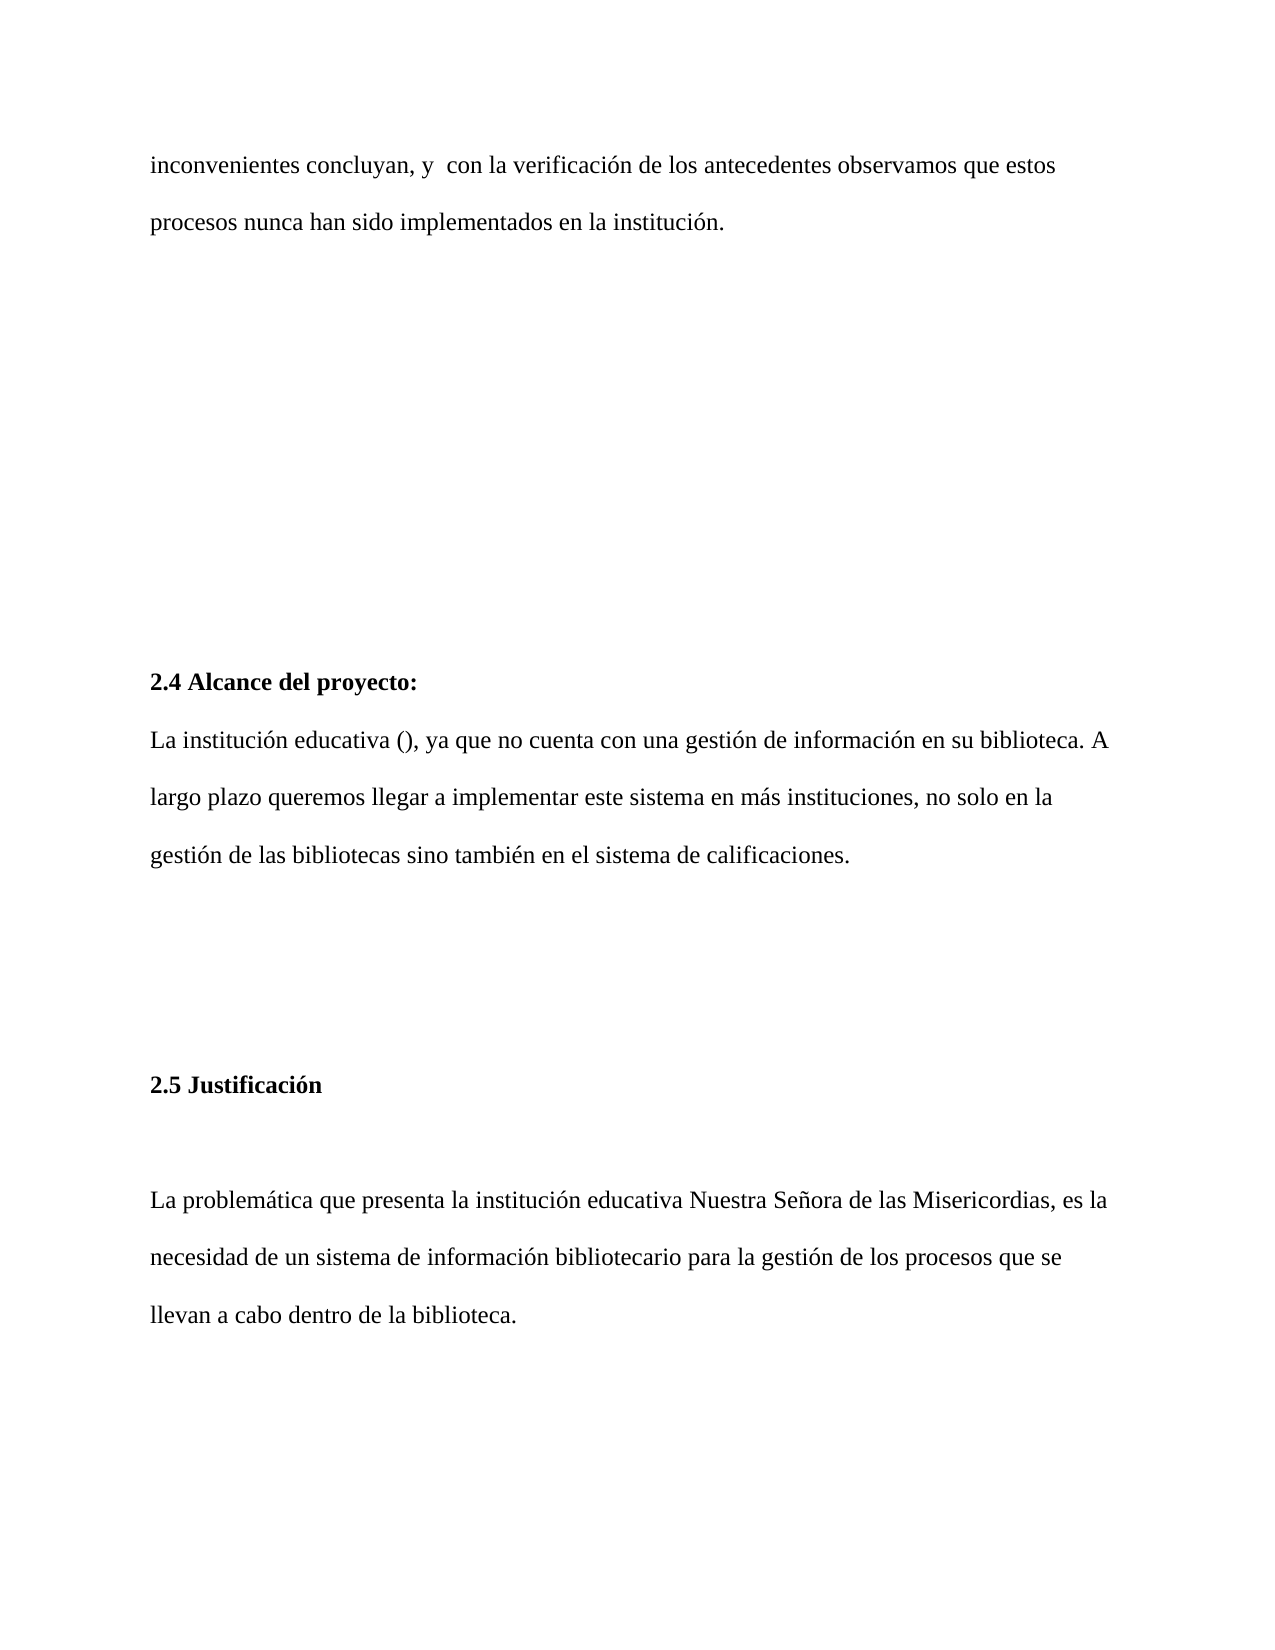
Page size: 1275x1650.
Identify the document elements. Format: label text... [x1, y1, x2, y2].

text La problemática que presenta la institución educativa Nuestra Señora de las Misericordias, es la necesidad de un sistema de información bibliotecario para la gestión de los procesos que se llevan a cabo dentro de la biblioteca. [150, 1185, 1125, 1329]
text 2.5 Justificación [150, 1070, 1125, 1099]
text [150, 150, 1125, 236]
text 2.4 Alcance del proyecto: [150, 667, 1125, 696]
text La institución educativa (), ya que no cuenta con una gestión de información en su biblioteca. A largo plazo queremos llegar a implementar este sistema en más instituciones, no solo en la gestión de las bibliotecas sino también en el sistema de calificaciones. [150, 725, 1125, 869]
